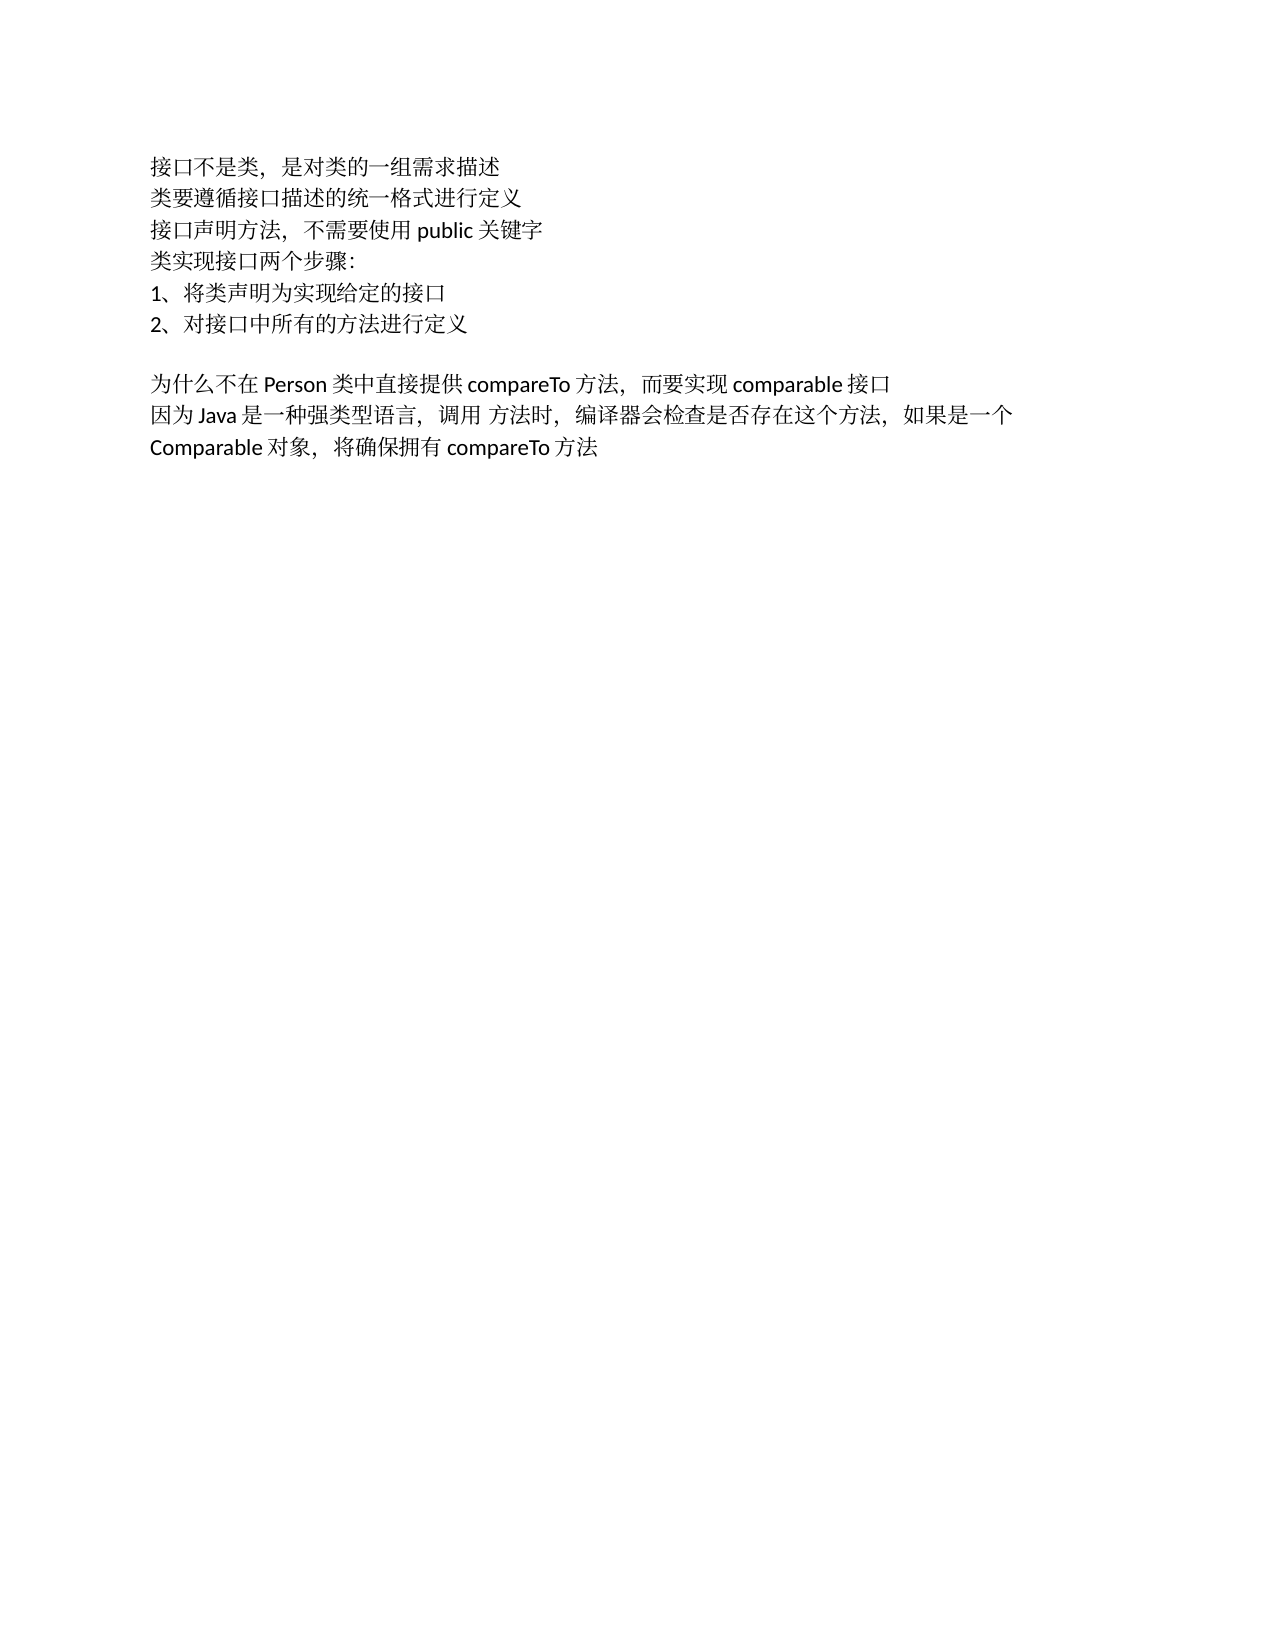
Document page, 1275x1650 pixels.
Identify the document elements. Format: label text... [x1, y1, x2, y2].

text 接口声明方法，不需要使用public关键字 [150, 213, 1125, 244]
text 类要遵循接口描述的统一格式进行定义 [150, 181, 1125, 213]
text 接口不是类，是对类的一组需求描述 [150, 150, 1125, 181]
text 类实现接口两个步骤： [150, 244, 1125, 276]
text 为什么不在Person类中直接提供compareTo方法，而要实现comparable接口 [150, 367, 1125, 398]
text 因为Java是一种强类型语言，调用 方法时，编译器会检查是否存在这个方法，如果是一个Comparable对象，将确保拥有compareTo方法 [150, 398, 1125, 461]
text 2、对接口中所有的方法进行定义 [150, 307, 1125, 339]
text 1、将类声明为实现给定的接口 [150, 276, 1125, 307]
